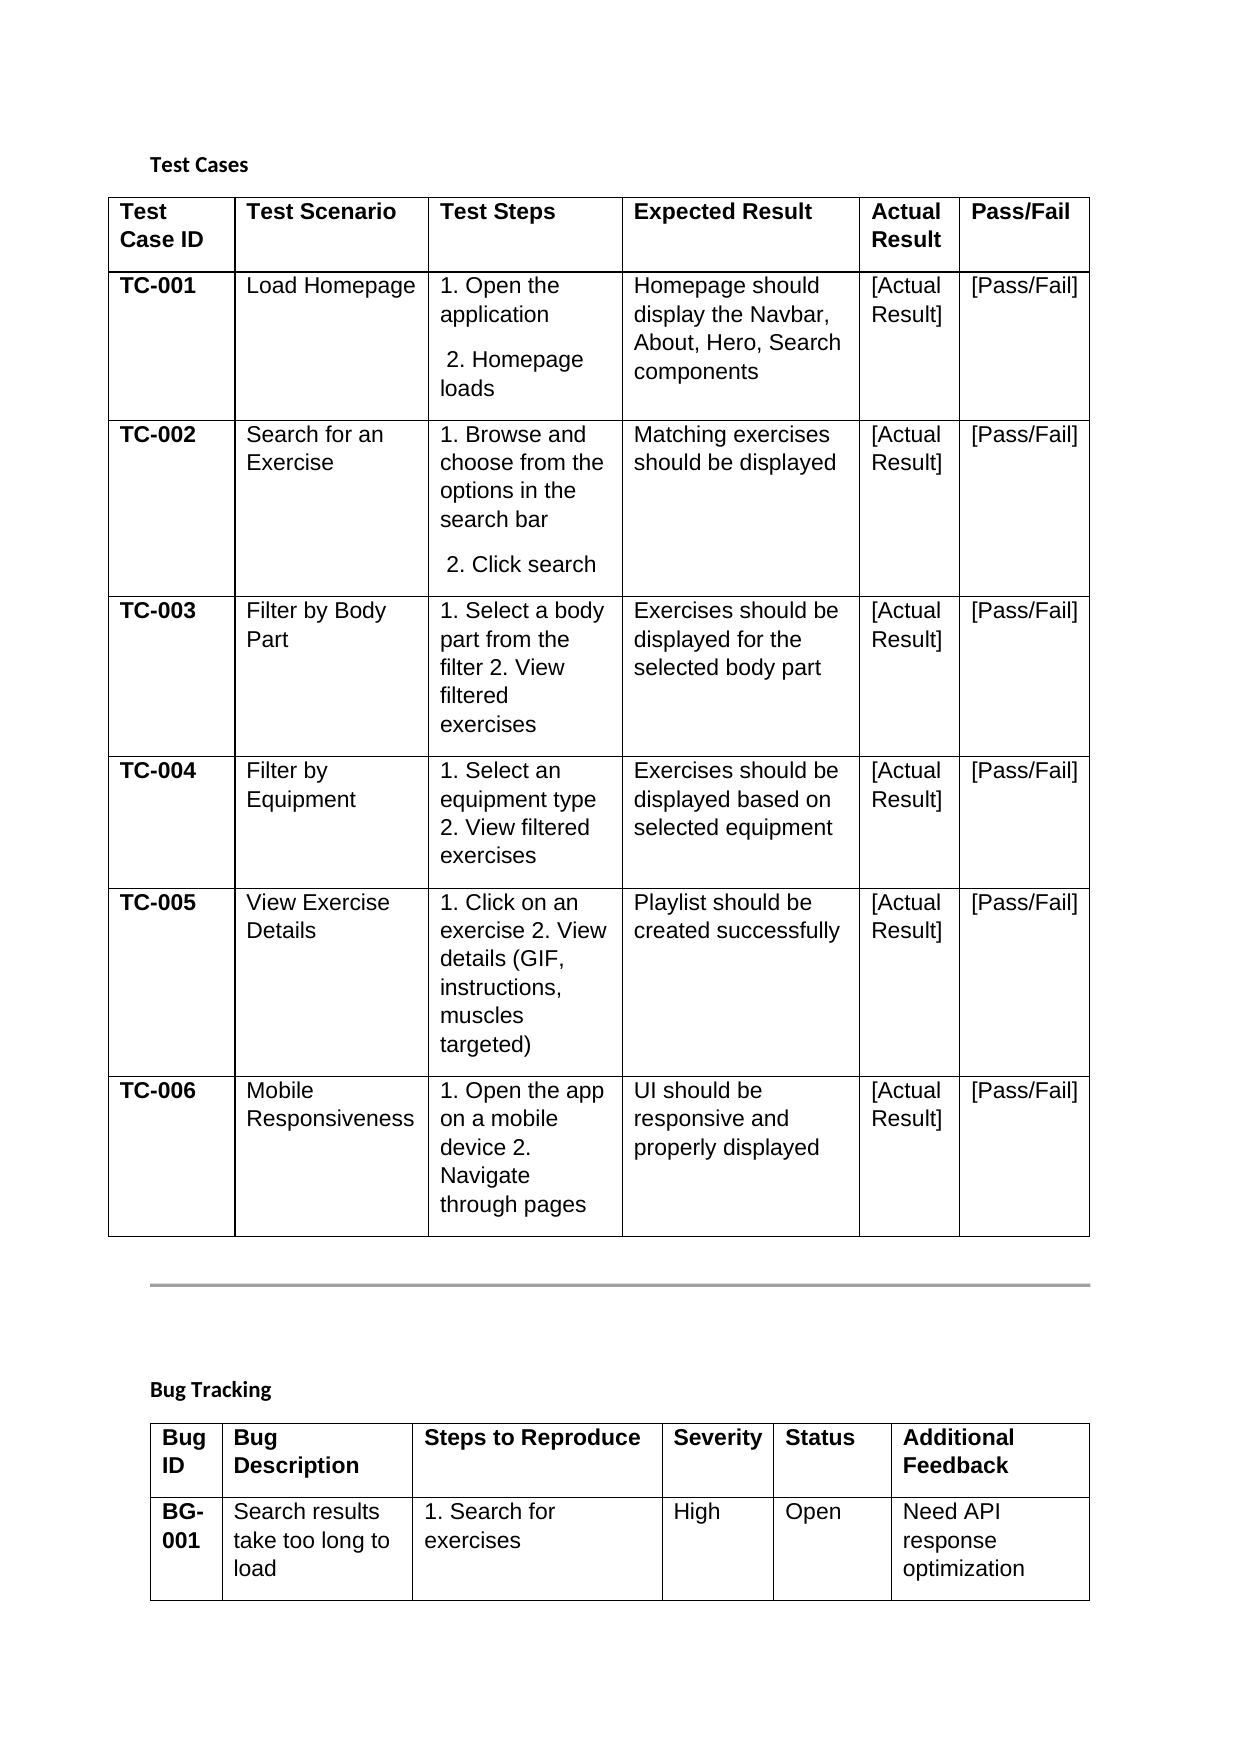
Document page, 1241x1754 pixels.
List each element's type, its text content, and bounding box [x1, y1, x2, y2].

table_cell 1. Select an equipment type 2. View filtered exercises [429, 757, 622, 887]
table_cell Exercises should be displayed for the selected body part [623, 597, 859, 756]
table_cell Homepage should display the Navbar, About, Hero, Search components [623, 273, 859, 419]
table_cell View Exercise Details [236, 889, 428, 1076]
table_cell [Actual Result] [860, 757, 959, 887]
table_header Bug Description [223, 1424, 412, 1497]
table_cell Search for an Exercise [236, 421, 428, 596]
table_cell [Pass/Fail] [960, 757, 1089, 887]
table_cell TC-006 [109, 1077, 234, 1236]
table_cell [Pass/Fail] [960, 421, 1089, 596]
table_cell TC-001 [109, 273, 234, 419]
table_cell Filter by Body Part [236, 597, 428, 756]
text Bug Tracking [150, 1376, 1090, 1404]
table_cell TC-002 [109, 421, 234, 596]
table_header Expected Result [623, 198, 859, 271]
table_cell [Pass/Fail] [960, 597, 1089, 756]
table_cell [Actual Result] [860, 597, 959, 756]
table_header Severity [663, 1424, 773, 1497]
table_header Test Scenario [236, 198, 428, 271]
table_cell [Actual Result] [860, 889, 959, 1076]
table_cell Search results take too long to load [223, 1498, 412, 1600]
table_cell High [663, 1498, 773, 1600]
table_header Test Case ID [109, 198, 234, 271]
table_cell [Pass/Fail] [960, 273, 1089, 419]
table_cell Load Homepage [236, 273, 428, 419]
table_cell UI should be responsive and properly displayed [623, 1077, 859, 1236]
table_cell 1. Open the application 2. Homepage loads [429, 273, 622, 419]
table_cell 1. Browse and choose from the options in the search bar 2. Click search [429, 421, 622, 596]
table_header Additional Feedback [892, 1424, 1089, 1497]
table_cell Exercises should be displayed based on selected equipment [623, 757, 859, 887]
text Test Cases [150, 150, 1090, 178]
table_header Status [774, 1424, 891, 1497]
table_cell 1. Click on an exercise 2. View details (GIF, instructions, muscles targeted) [429, 889, 622, 1076]
table_cell BG-001 [151, 1498, 222, 1600]
table_cell Playlist should be created successfully [623, 889, 859, 1076]
table_cell 1. Select a body part from the filter 2. View filtered exercises [429, 597, 622, 756]
table_cell [Actual Result] [860, 421, 959, 596]
table_cell Mobile Responsiveness [236, 1077, 428, 1236]
table_header Bug ID [151, 1424, 222, 1497]
table_cell TC-003 [109, 597, 234, 756]
table_header Pass/Fail [960, 198, 1089, 271]
table_cell TC-004 [109, 757, 234, 887]
table_cell Need API response optimization [892, 1498, 1089, 1600]
table_cell [Pass/Fail] [960, 889, 1089, 1076]
table_cell Filter by Equipment [236, 757, 428, 887]
table_cell TC-005 [109, 889, 234, 1076]
table_cell [Actual Result] [860, 273, 959, 419]
table_header Test Steps [429, 198, 622, 271]
table_header Actual Result [860, 198, 959, 271]
table_cell [Pass/Fail] [960, 1077, 1089, 1236]
table_cell 1. Open the app on a mobile device 2. Navigate through pages [429, 1077, 622, 1236]
table_header Steps to Reproduce [413, 1424, 662, 1497]
table_cell 1. Search for exercises 2. Observe slow loading [413, 1498, 662, 1600]
table_cell Open [774, 1498, 891, 1600]
table_cell [Actual Result] [860, 1077, 959, 1236]
table_cell Matching exercises should be displayed [623, 421, 859, 596]
